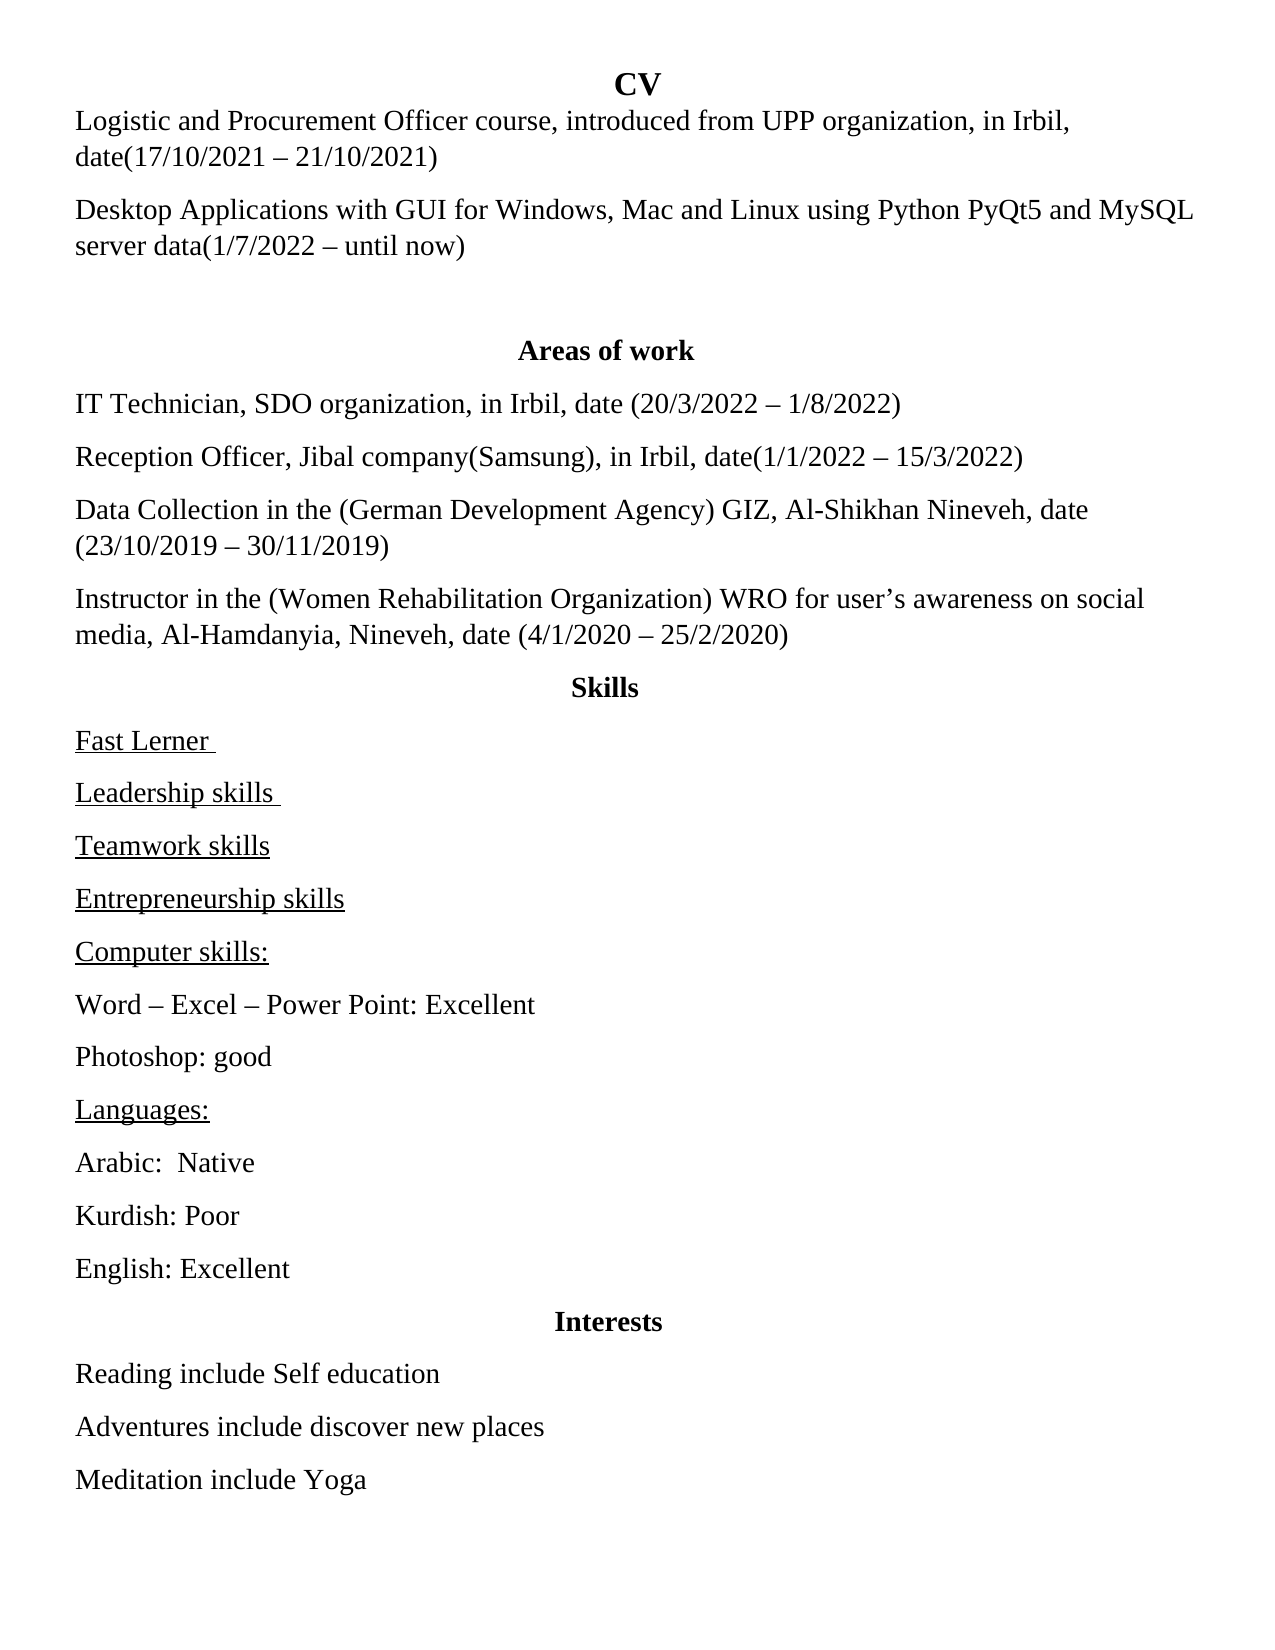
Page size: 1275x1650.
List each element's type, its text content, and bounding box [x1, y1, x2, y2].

text Instructor in the (Women Rehabilitation Organization) WRO for user’s awareness on social media, Al-Hamdanyia, Nineveh, date (4/1/2020 – 25/2/2020) [75, 581, 1200, 651]
text English: Excellent [75, 1251, 1200, 1284]
text IT Technician, SDO organization, in Irbil, date (20/3/2022 – 1/8/2022) [75, 386, 1200, 420]
text Word – Excel – Power Point: Excellent [75, 987, 1200, 1020]
text Teamwork skills [75, 828, 1200, 862]
text Skills [75, 670, 1200, 703]
text Data Collection in the (German Development Agency) GIZ, Al-Shikhan Nineveh, date (23/10/2019 – 30/11/2019) [75, 492, 1200, 562]
text Entrepreneurship skills [75, 881, 1200, 915]
text Logistic and Procurement Officer course, introduced from UPP organization, in Irbil, date(17/10/2021 – 21/10/2021) [75, 103, 1200, 172]
text Languages: [75, 1092, 1200, 1126]
text Adventures include discover new places [75, 1409, 1200, 1443]
text Reading include Self education [75, 1356, 1200, 1390]
text Meditation include Yoga [75, 1462, 1200, 1496]
text Areas of work [75, 333, 1200, 367]
text Desktop Applications with GUI for Windows, Mac and Linux using Python PyQt5 and MySQL server data(1/7/2022 – until now) [75, 192, 1200, 261]
text Reception Officer, Jibal company(Samsung), in Irbil, date(1/1/2022 – 15/3/2022) [75, 439, 1200, 473]
text Kurdish: Poor [75, 1198, 1200, 1232]
text Interests [450, 1304, 1200, 1337]
text Leadership skills [75, 776, 1200, 809]
text Arabic: Native [75, 1145, 1200, 1179]
text Computer skills: [75, 934, 1200, 967]
text Photoshop: good [75, 1039, 1200, 1073]
text Fast Lerner [75, 723, 1200, 756]
